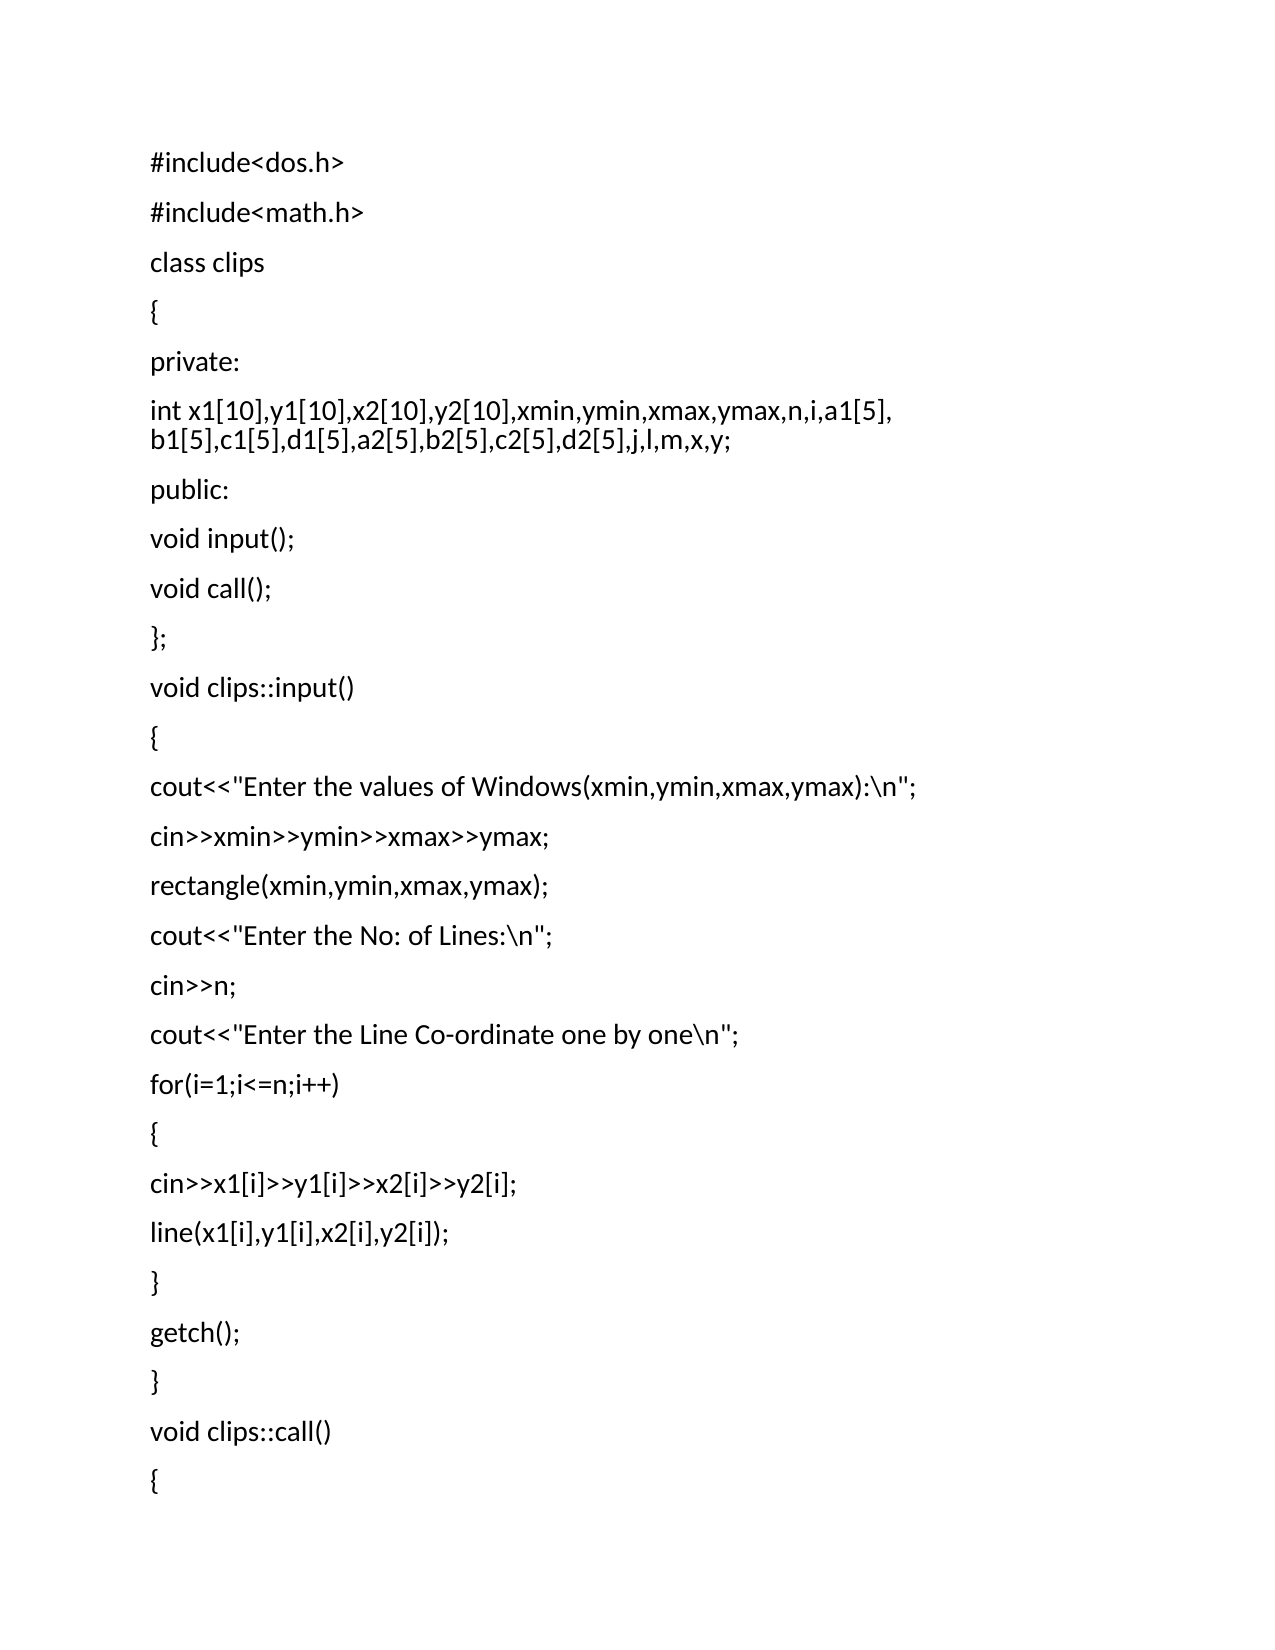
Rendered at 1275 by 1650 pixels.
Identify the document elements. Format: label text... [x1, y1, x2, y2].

text cin>>n; [150, 972, 1125, 1001]
text }; [150, 625, 1125, 654]
text cout<<"Enter the values of Windows(xmin,ymin,xmax,ymax):\n"; [150, 774, 1125, 802]
text } [150, 1269, 1125, 1298]
text #include<dos.h> [150, 150, 1125, 179]
text private: [150, 348, 1125, 377]
text void input(); [150, 526, 1125, 554]
text cin>>x1[i]>>y1[i]>>x2[i]>>y2[i]; [150, 1170, 1125, 1199]
text getch(); [150, 1319, 1125, 1348]
text cin>>xmin>>ymin>>xmax>>ymax; [150, 823, 1125, 852]
text public: [150, 476, 1125, 505]
text cout<<"Enter the No: of Lines:\n"; [150, 922, 1125, 951]
text int x1[10],y1[10],x2[10],y2[10],xmin,ymin,xmax,ymax,n,i,a1[5], b1[5],c1[5],d1[5],a2[5],b2[5],c2[5],d2[5],j,l,m,x,y; [150, 398, 1125, 455]
text line(x1[i],y1[i],x2[i],y2[i]); [150, 1220, 1125, 1249]
text } [150, 1369, 1125, 1397]
text class clips [150, 249, 1125, 278]
text #include<math.h> [150, 199, 1125, 228]
text void clips::input() [150, 674, 1125, 703]
text cout<<"Enter the Line Co-ordinate one by one\n"; [150, 1022, 1125, 1050]
text { [150, 1468, 1125, 1497]
text for(i=1;i<=n;i++) [150, 1071, 1125, 1100]
text void call(); [150, 575, 1125, 604]
text { [150, 299, 1125, 327]
text { [150, 724, 1125, 753]
text { [150, 1121, 1125, 1149]
text void clips::call() [150, 1418, 1125, 1447]
text rectangle(xmin,ymin,xmax,ymax); [150, 873, 1125, 902]
